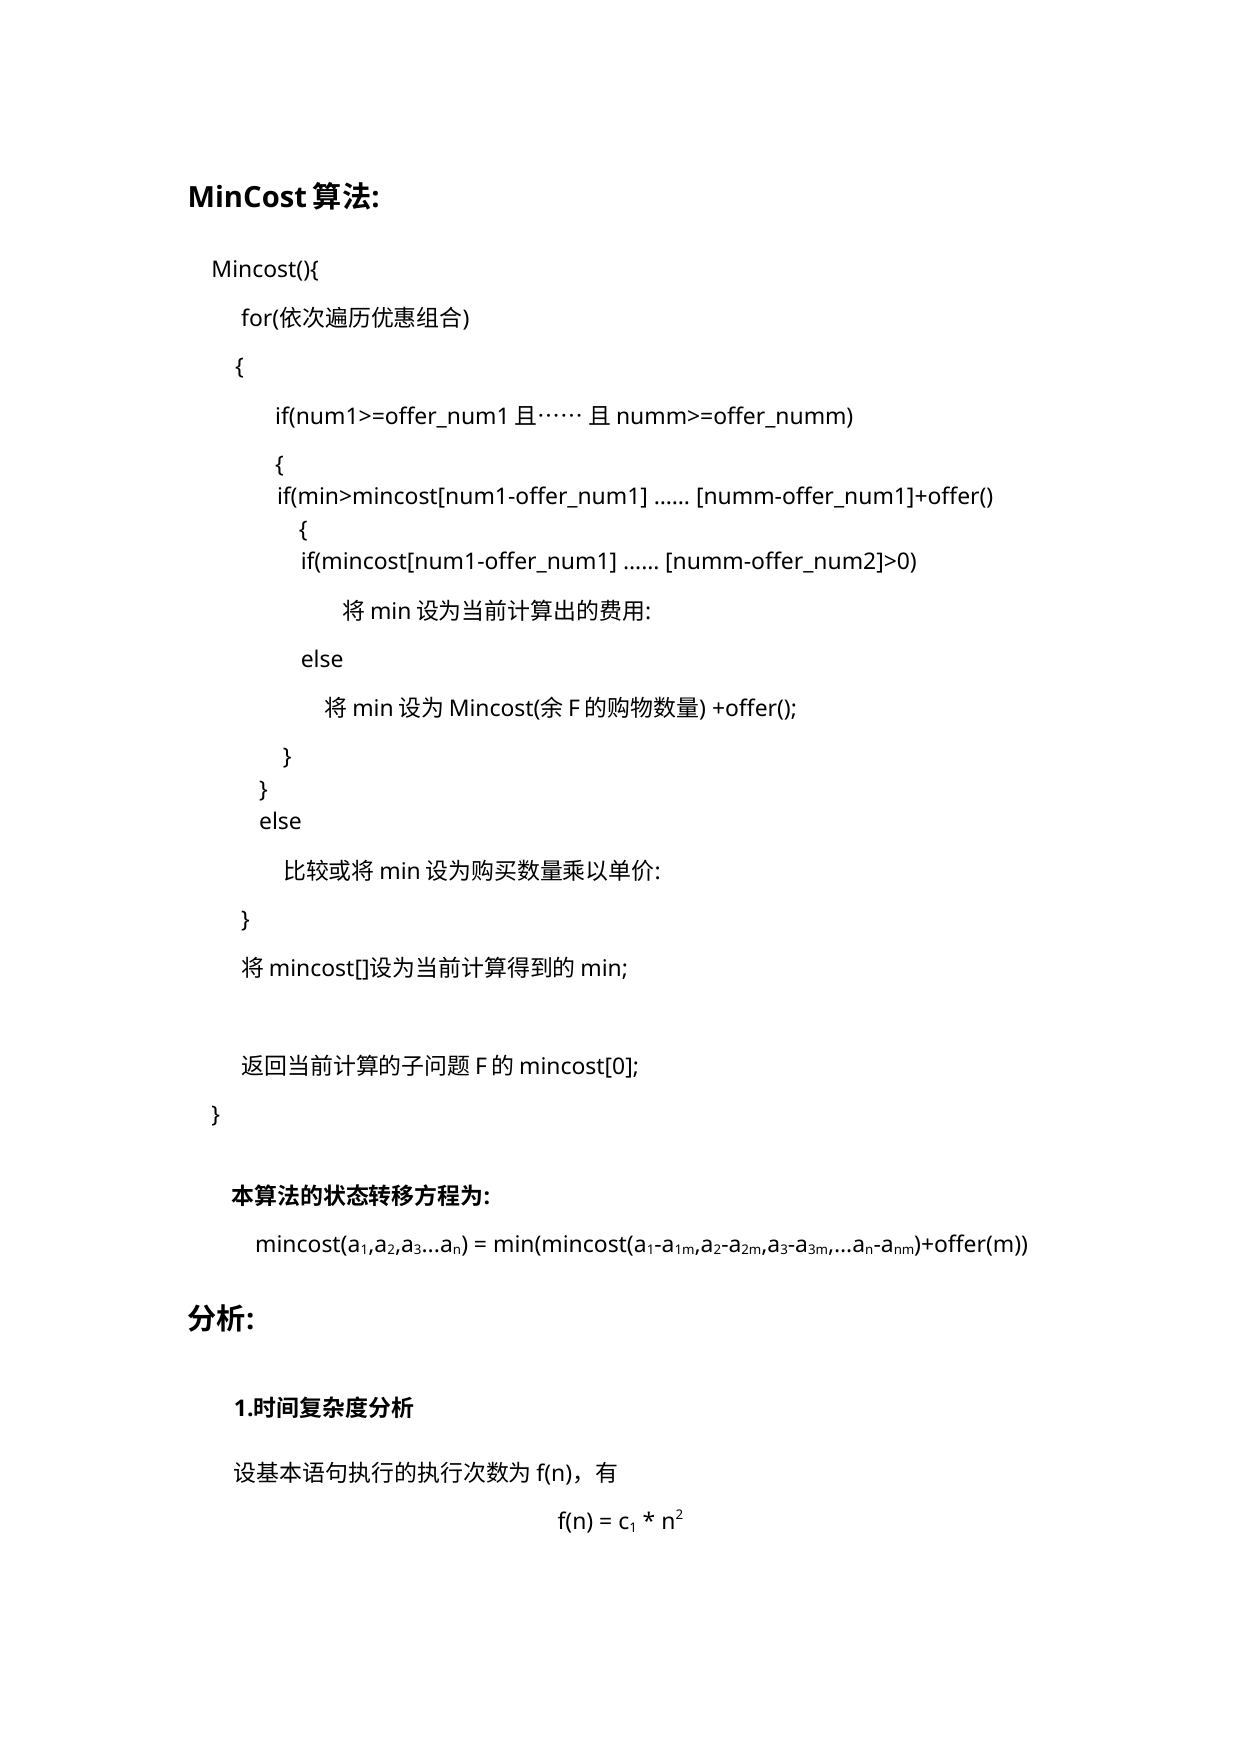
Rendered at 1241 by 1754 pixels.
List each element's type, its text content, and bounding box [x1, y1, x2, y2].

text 返回当前计算的子问题F的mincost[0]; [187, 1032, 1053, 1097]
text { [187, 512, 1053, 544]
text { if(num1>=offer_num1且…… 且numm>=offer_numm) [187, 349, 1053, 447]
text 本算法的状态转移方程为: mincost(a1,a2,a3...an) = min(mincost(a1-a1m,a2-a2m,a3-a3m,…an-anm)+offer(m)) [231, 1129, 1053, 1259]
text { if(min>mincost[num1-offer_num1] …… [numm-offer_num1]+offer() [187, 447, 1053, 512]
text Mincost(){ for(依次遍历优惠组合) [187, 252, 1053, 349]
text 分析: [187, 1284, 1053, 1349]
text } [187, 902, 1053, 934]
text f(n) = c1 * n2 [187, 1504, 1053, 1537]
text if(mincost[num1-offer_num1] …… [numm-offer_num2]>0) 将min设为当前计算出的费用: else 将min设为Mincost(余F的购物数量) +offer(); [187, 544, 1053, 739]
text 设基本语句执行的执行次数为f(n)，有 [187, 1439, 1053, 1504]
text 将mincost[]设为当前计算得到的min; [187, 934, 1053, 999]
text } [187, 1097, 1053, 1129]
text 1.时间复杂度分析 [187, 1374, 1053, 1439]
text MinCost算法: [187, 162, 1053, 227]
text } } else 比较或将min设为购买数量乘以单价: [187, 739, 1053, 902]
